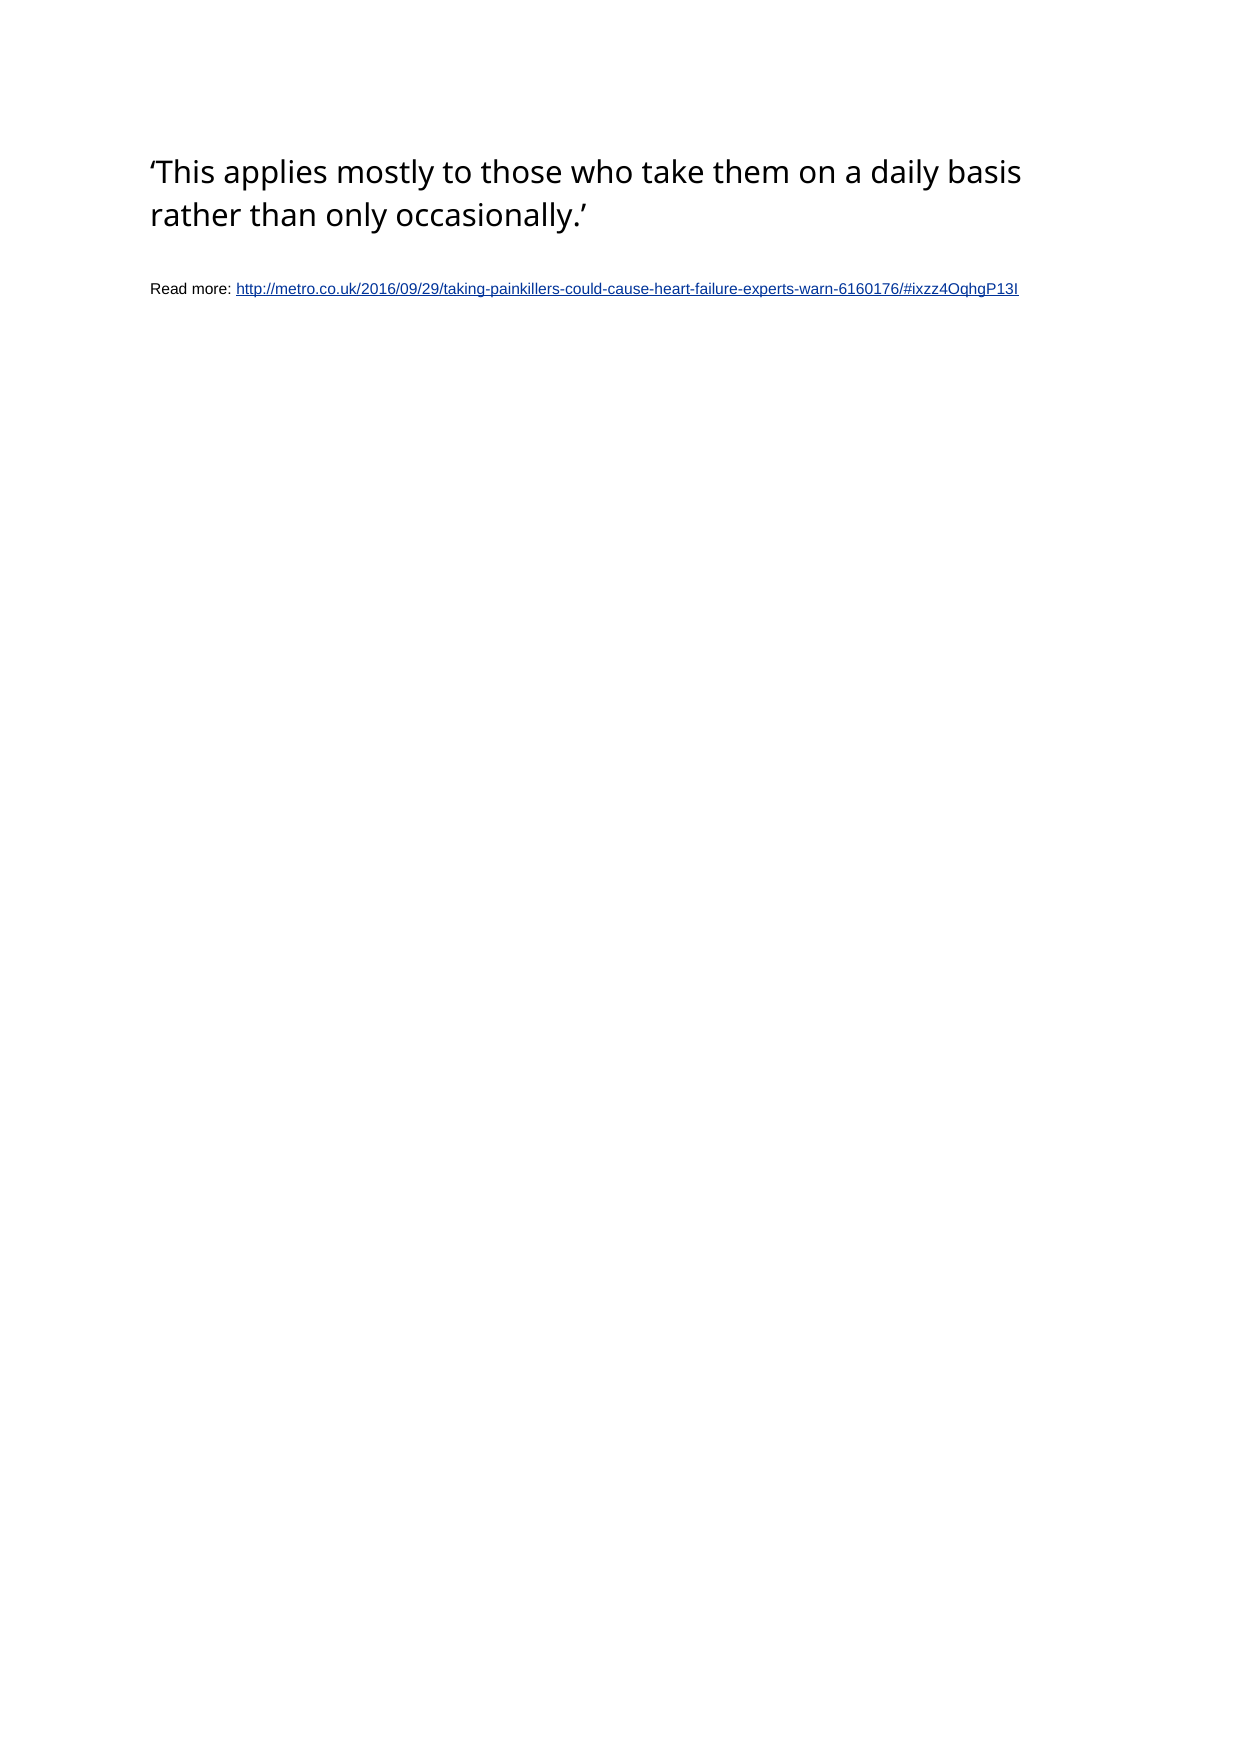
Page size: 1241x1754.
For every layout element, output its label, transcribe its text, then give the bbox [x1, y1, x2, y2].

text Read more: http://metro.co.uk/2016/09/29/taking-painkillers-could-cause-heart-failure-experts-warn-6160176/#ixzz4OqhgP13I [150, 260, 1090, 298]
text ‘This applies mostly to those who take them on a daily basis rather than only occasionally.’ [150, 150, 1090, 235]
